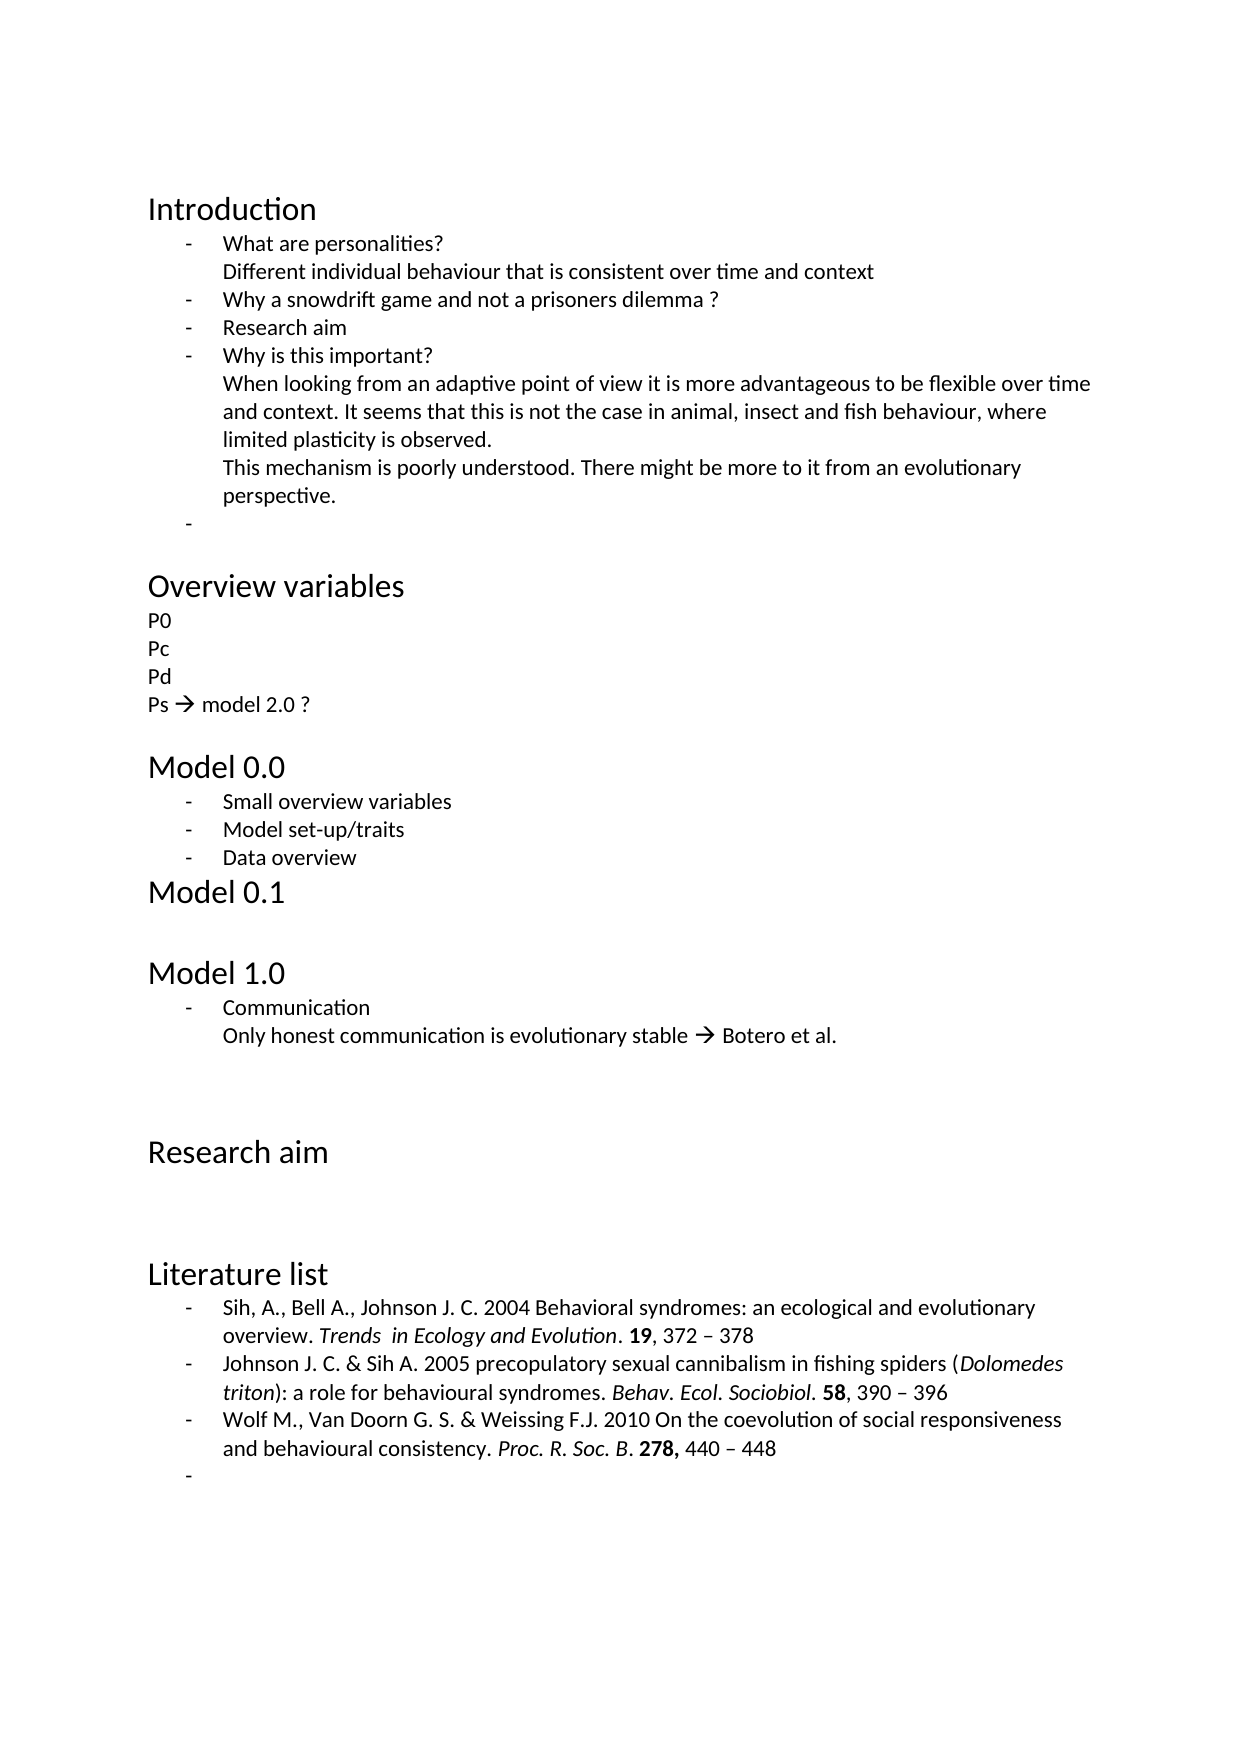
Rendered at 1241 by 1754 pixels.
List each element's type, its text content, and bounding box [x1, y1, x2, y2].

text Overview variables [148, 565, 1093, 606]
list Why a snowdrift game and not a prisoners dilemma ? [185, 285, 1093, 313]
text Pc [148, 634, 1093, 662]
text This mechanism is poorly understood. There might be more to it from an evolutionary perspective. [223, 453, 1093, 509]
list Research aim [185, 313, 1093, 341]
text Model 0.1 [148, 871, 1093, 912]
list Communication [185, 993, 1093, 1021]
text P0 [148, 606, 1093, 634]
list Wolf M., Van Doorn G. S. & Weissing F.J. 2010 On the coevolution of social responsiveness and behavioural consistency. Proc. R. Soc. B. 278, 440 – 448 [185, 1406, 1093, 1462]
text Literature list [148, 1253, 1093, 1293]
text Research aim [148, 1131, 1093, 1171]
list Johnson J. C. & Sih A. 2005 precopulatory sexual cannibalism in fishing spiders (Dolomedes triton): a role for behavioural syndromes. Behav. Ecol. Sociobiol. 58, 390 – 396 [185, 1349, 1093, 1406]
text Pd [148, 662, 1093, 690]
text Ps model 2.0 ? [148, 690, 1093, 718]
text Different individual behaviour that is consistent over time and context [223, 257, 1093, 285]
text Model 0.0 [148, 746, 1093, 787]
text Only honest communication is evolutionary stable Botero et al. [223, 1021, 1093, 1049]
text Introduction [148, 188, 1093, 229]
list Data overview [185, 843, 1093, 871]
list Why is this important? [185, 341, 1093, 369]
list Sih, A., Bell A., Johnson J. C. 2004 Behavioral syndromes: an ecological and evolutionary overview. Trends in Ecology and Evolution. 19, 372 – 378 [185, 1293, 1093, 1349]
list Small overview variables [185, 787, 1093, 815]
list What are personalities? [185, 229, 1093, 257]
text When looking from an adaptive point of view it is more advantageous to be flexible over time and context. It seems that this is not the case in animal, insect and fish behaviour, where limited plasticity is observed. [223, 369, 1093, 453]
list Model set-up/traits [185, 815, 1093, 843]
text Model 1.0 [148, 952, 1093, 993]
